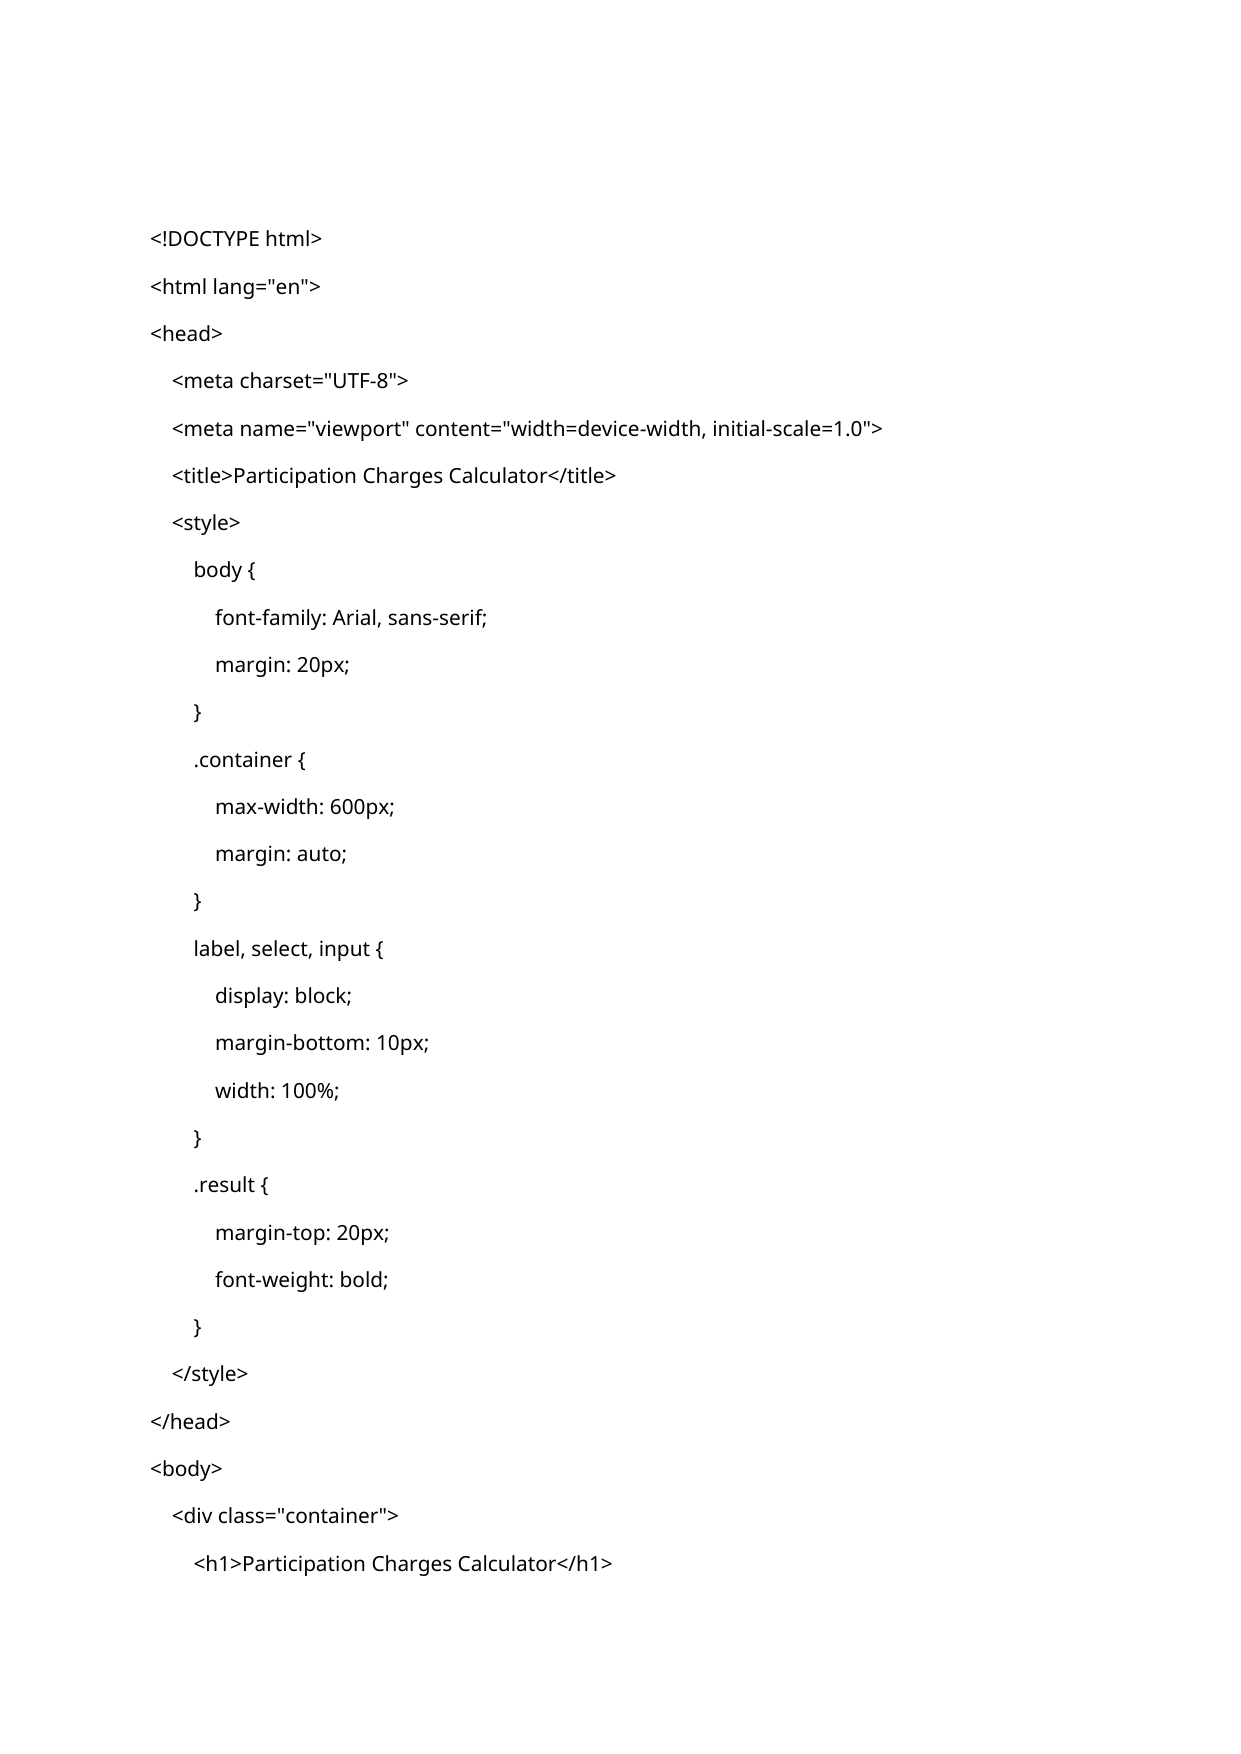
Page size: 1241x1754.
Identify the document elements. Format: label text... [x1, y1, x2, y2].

text <html lang="en"> [150, 272, 1090, 300]
text width: 100%; [150, 1076, 1090, 1104]
text <div class="container"> [150, 1501, 1090, 1530]
text display: block; [150, 981, 1090, 1009]
text <head> [150, 319, 1090, 347]
text } [150, 1312, 1090, 1341]
text </head> [150, 1407, 1090, 1435]
text .result { [150, 1170, 1090, 1199]
text body { [150, 556, 1090, 584]
text <!DOCTYPE html> [150, 224, 1090, 253]
text max-width: 600px; [150, 792, 1090, 820]
text <style> [150, 508, 1090, 537]
text margin: 20px; [150, 650, 1090, 678]
text </style> [150, 1359, 1090, 1388]
text <meta name="viewport" content="width=device-width, initial-scale=1.0"> [150, 414, 1090, 442]
text } [150, 1123, 1090, 1151]
text .container { [150, 745, 1090, 773]
text font-family: Arial, sans-serif; [150, 603, 1090, 631]
text margin: auto; [150, 839, 1090, 868]
text } [150, 697, 1090, 726]
text } [150, 887, 1090, 915]
text <body> [150, 1454, 1090, 1482]
text <title>Participation Charges Calculator</title> [150, 461, 1090, 489]
text font-weight: bold; [150, 1265, 1090, 1293]
text margin-top: 20px; [150, 1218, 1090, 1246]
text <h1>Participation Charges Calculator</h1> [150, 1549, 1090, 1577]
text margin-bottom: 10px; [150, 1028, 1090, 1057]
text label, select, input { [150, 934, 1090, 962]
text <meta charset="UTF-8"> [150, 366, 1090, 395]
